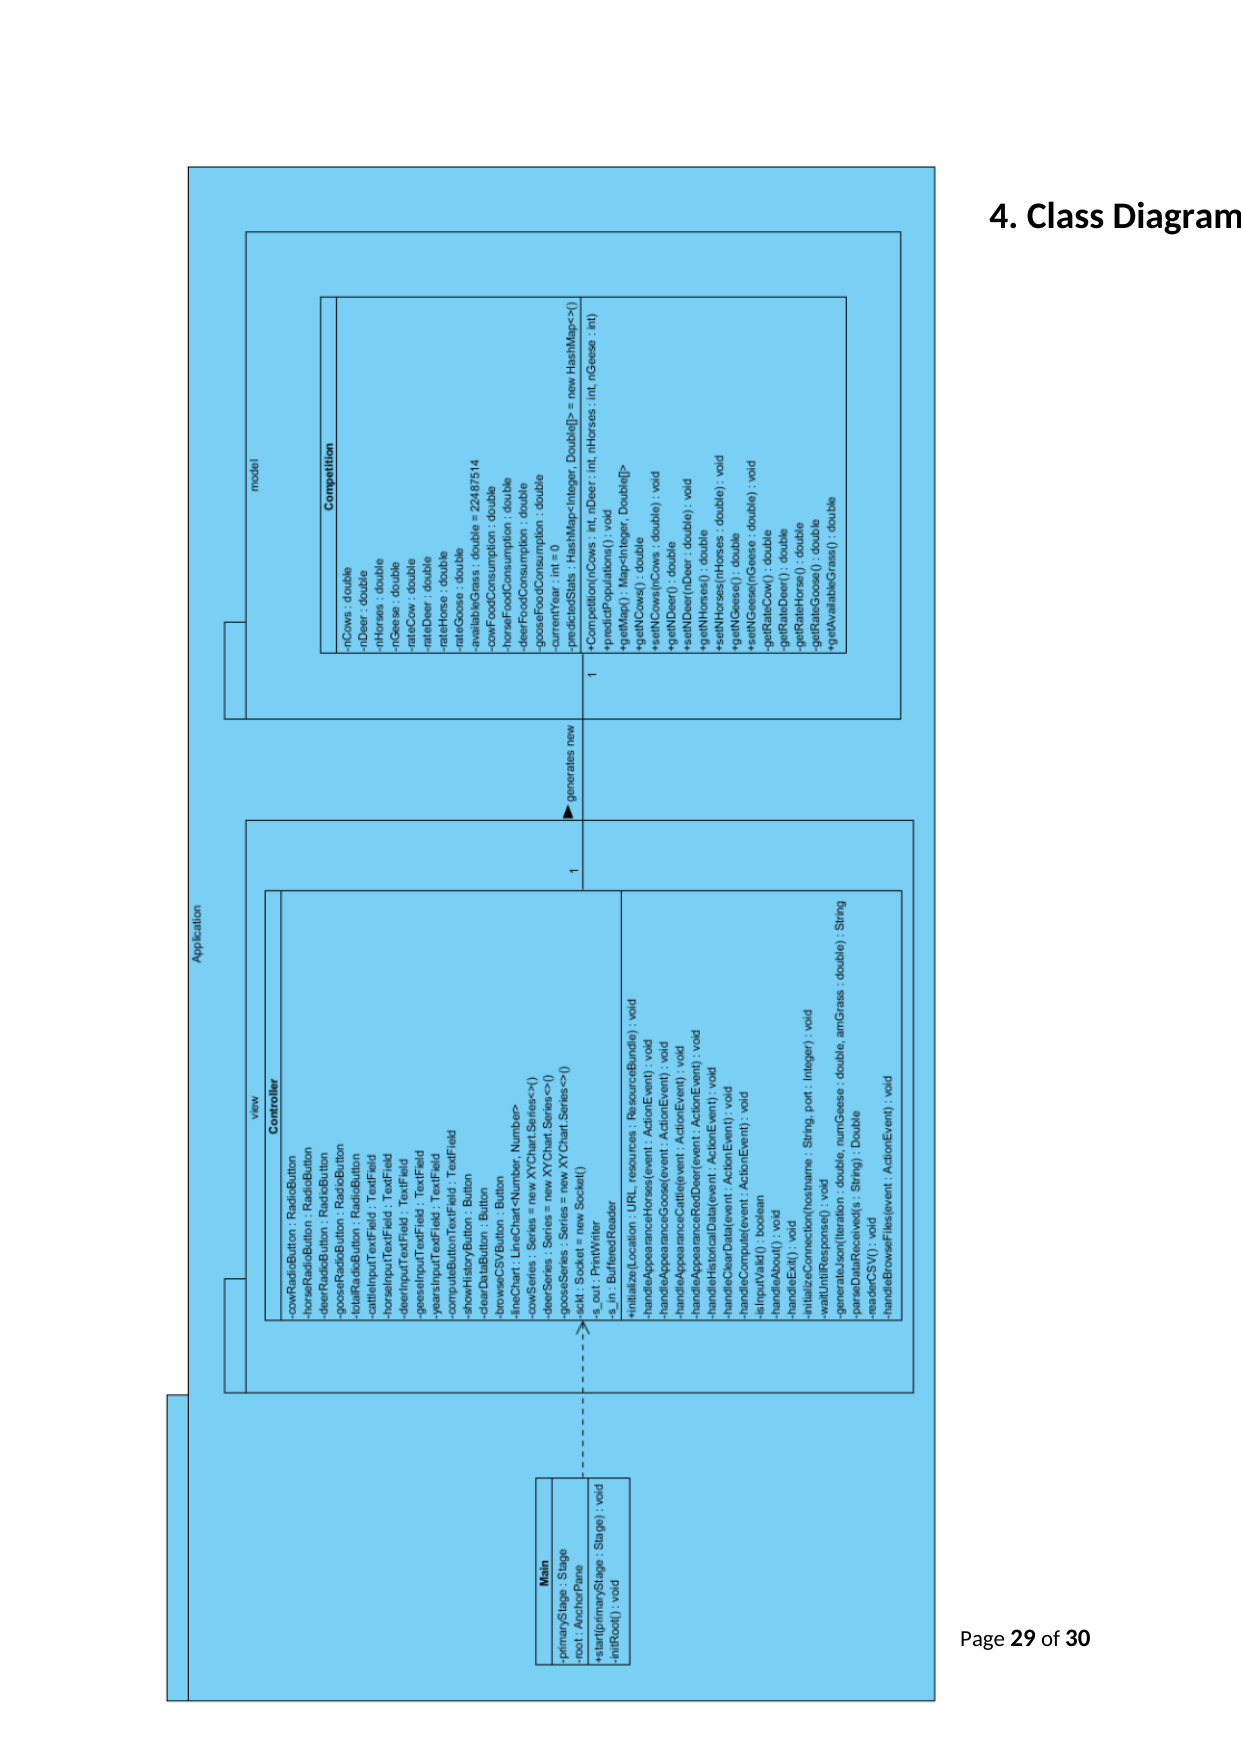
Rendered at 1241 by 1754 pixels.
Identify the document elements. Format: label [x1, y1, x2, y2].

picture [152, 153, 945, 1707]
